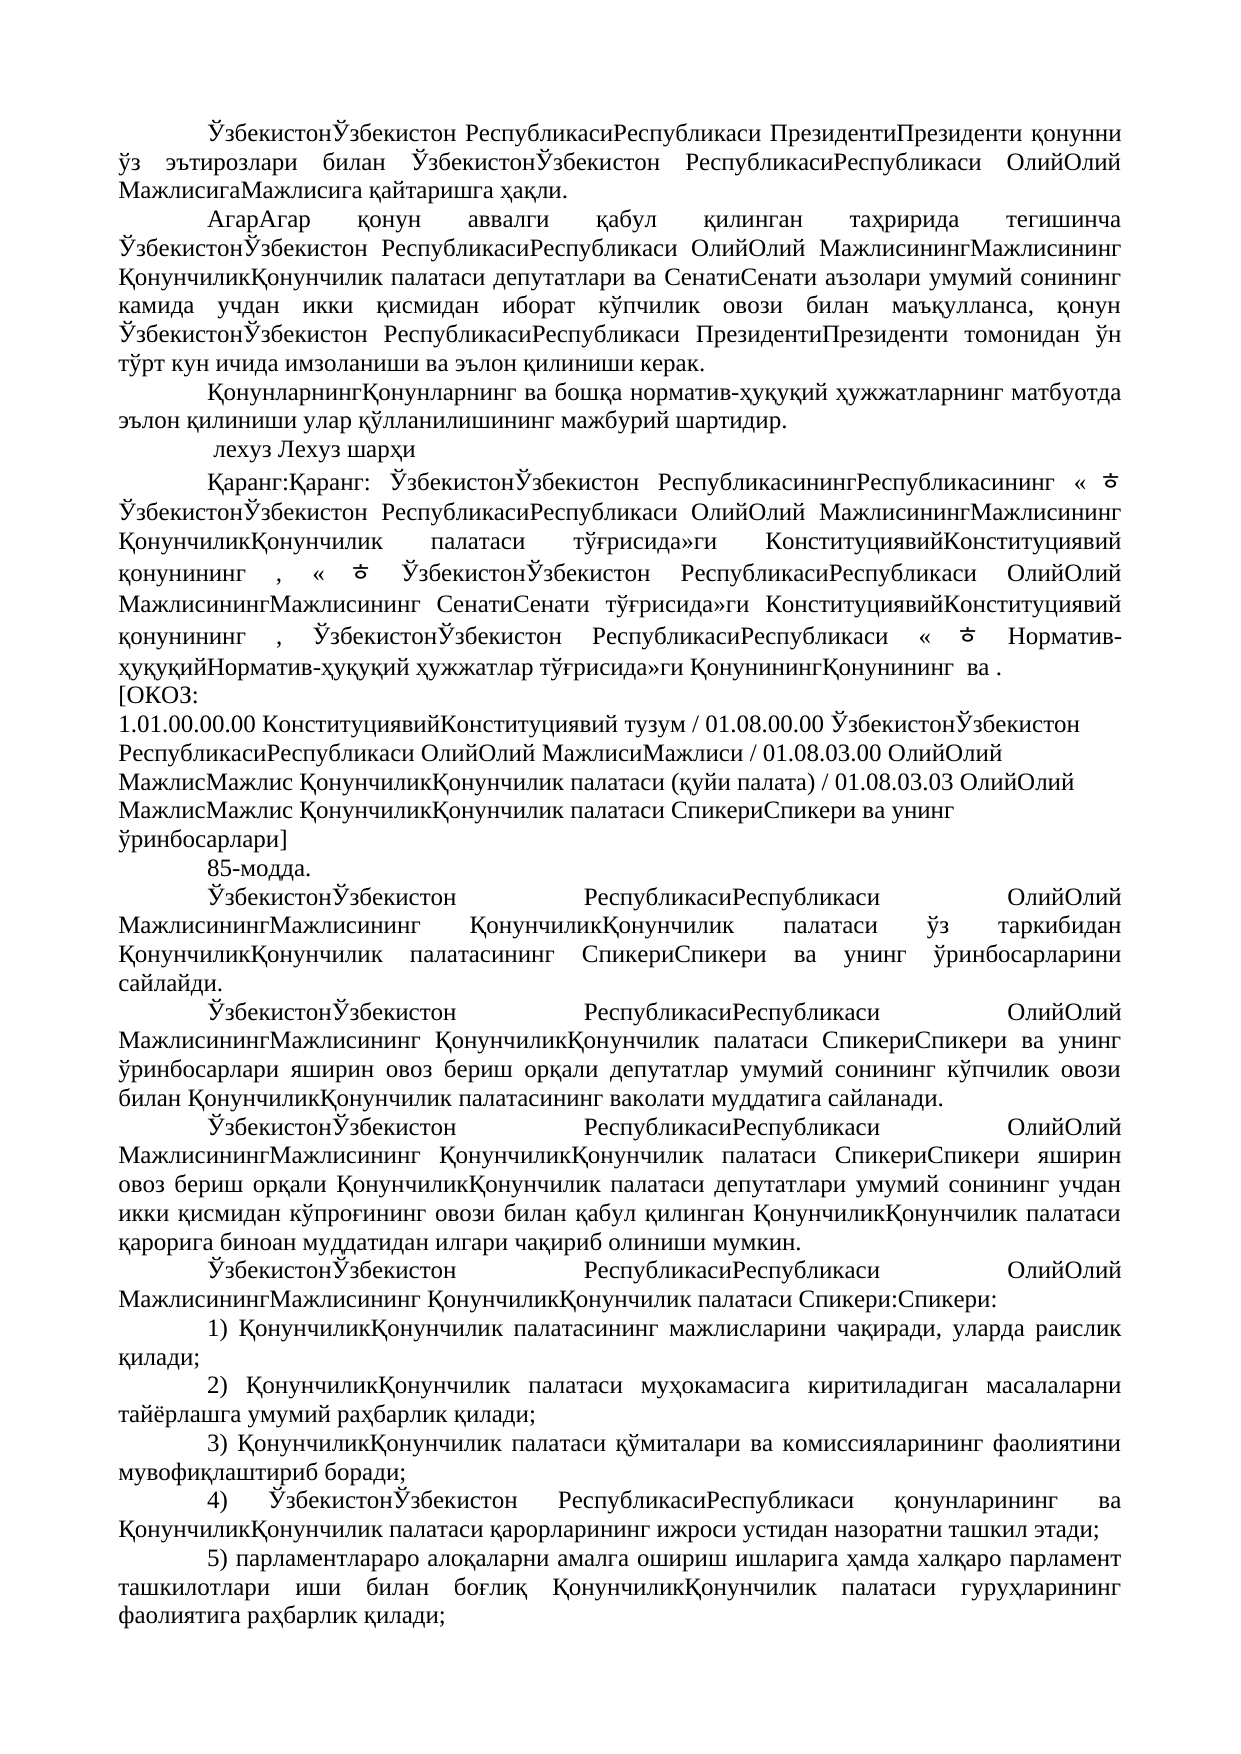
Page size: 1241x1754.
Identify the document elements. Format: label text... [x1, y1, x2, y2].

text 3) ҚонунчиликҚонунчилик палатаси қўмиталари ва комиссияларининг фаолиятини мувофиқлаштириб боради; [118, 1428, 1122, 1485]
text 4) ЎзбекистонЎзбекистон РеспубликасиРеспубликаси қонунларининг ва ҚонунчиликҚонунчилик палатаси қарорларининг ижроси устидан назоратни ташкил этади; [118, 1485, 1122, 1543]
text 1.01.00.00.00 КонституциявийКонституциявий тузум / 01.08.00.00 ЎзбекистонЎзбекистон РеспубликасиРеспубликаси ОлийОлий МажлисиМажлиси / 01.08.03.00 ОлийОлий МажлисМажлис ҚонунчиликҚонунчилик палатаси (қуйи палата) / 01.08.03.03 ОлийОлий МажлисМажлис ҚонунчиликҚонунчилик палатаси СпикериСпикери ва унинг ўринбосарлари] [118, 709, 1122, 853]
text 5) парламентлараро алоқаларни амалга ошириш ишларига ҳамда халқаро парламент ташкилотлари иши билан боғлиқ ҚонунчиликҚонунчилик палатаси гуруҳларининг фаолиятига раҳбарлик қилади; [118, 1543, 1122, 1629]
text лехуз Лехуз шарҳи [118, 434, 1122, 463]
text ЎзбекистонЎзбекистон РеспубликасиРеспубликаси ОлийОлий МажлисинингМажлисининг ҚонунчиликҚонунчилик палатаси ўз таркибидан ҚонунчиликҚонунчилик палатасининг СпикериСпикери ва унинг ўринбосарларини сайлайди. [118, 882, 1122, 997]
text [ОКОЗ: [118, 680, 1122, 709]
text 1) ҚонунчиликҚонунчилик палатасининг мажлисларини чақиради, уларда раислик қилади; [118, 1313, 1122, 1370]
text ЎзбекистонЎзбекистон РеспубликасиРеспубликаси ОлийОлий МажлисинингМажлисининг ҚонунчиликҚонунчилик палатаси СпикериСпикери ва унинг ўринбосарлари яширин овоз бериш орқали депутатлар умумий сонининг кўпчилик овози билан ҚонунчиликҚонунчилик палатасининг ваколати муддатига сайланади. [118, 997, 1122, 1112]
text Қаранг:Қаранг: ЎзбекистонЎзбекистон РеспубликасинингРеспубликасининг «ㅎЎзбекистонЎзбекистон РеспубликасиРеспубликаси ОлийОлий МажлисинингМажлисининг ҚонунчиликҚонунчилик палатаси тўғрисида»ги КонституциявийКонституциявий қонунининг , «ㅎЎзбекистонЎзбекистон РеспубликасиРеспубликаси ОлийОлий МажлисинингМажлисининг СенатиСенати тўғрисида»ги КонституциявийКонституциявий қонунининг , ЎзбекистонЎзбекистон РеспубликасиРеспубликаси «ㅎНорматив-ҳуқуқийНорматив-ҳуқуқий ҳужжатлар тўғрисида»ги ҚонунинингҚонунининг ва . [118, 463, 1122, 680]
text ЎзбекистонЎзбекистон РеспубликасиРеспубликаси ПрезидентиПрезиденти қонунни ўз эътирозлари билан ЎзбекистонЎзбекистон РеспубликасиРеспубликаси ОлийОлий МажлисигаМажлисига қайтаришга ҳақли. [118, 118, 1122, 204]
text АгарАгар қонун аввалги қабул қилинган таҳририда тегишинча ЎзбекистонЎзбекистон РеспубликасиРеспубликаси ОлийОлий МажлисинингМажлисининг ҚонунчиликҚонунчилик палатаси депутатлари ва СенатиСенати аъзолари умумий сонининг камида учдан икки қисмидан иборат кўпчилик овози билан маъқулланса, қонун ЎзбекистонЎзбекистон РеспубликасиРеспубликаси ПрезидентиПрезиденти томонидан ўн тўрт кун ичида имзоланиши ва эълон қилиниши керак. [118, 204, 1122, 377]
text ЎзбекистонЎзбекистон РеспубликасиРеспубликаси ОлийОлий МажлисинингМажлисининг ҚонунчиликҚонунчилик палатаси СпикериСпикери яширин овоз бериш орқали ҚонунчиликҚонунчилик палатаси депутатлари умумий сонининг учдан икки қисмидан кўпроғининг овози билан қабул қилинган ҚонунчиликҚонунчилик палатаси қарорига биноан муддатидан илгари чақириб олиниши мумкин. [118, 1112, 1122, 1255]
text ҚонунларнингҚонунларнинг ва бошқа норматив-ҳуқуқий ҳужжатларнинг матбуотда эълон қилиниши улар қўлланилишининг мажбурий шартидир. [118, 377, 1122, 434]
text 2) ҚонунчиликҚонунчилик палатаси муҳокамасига киритиладиган масалаларни тайёрлашга умумий раҳбарлик қилади; [118, 1370, 1122, 1428]
text ЎзбекистонЎзбекистон РеспубликасиРеспубликаси ОлийОлий МажлисинингМажлисининг ҚонунчиликҚонунчилик палатаси Спикери:Спикери: [118, 1255, 1122, 1313]
text 85-модда. [118, 853, 1122, 882]
